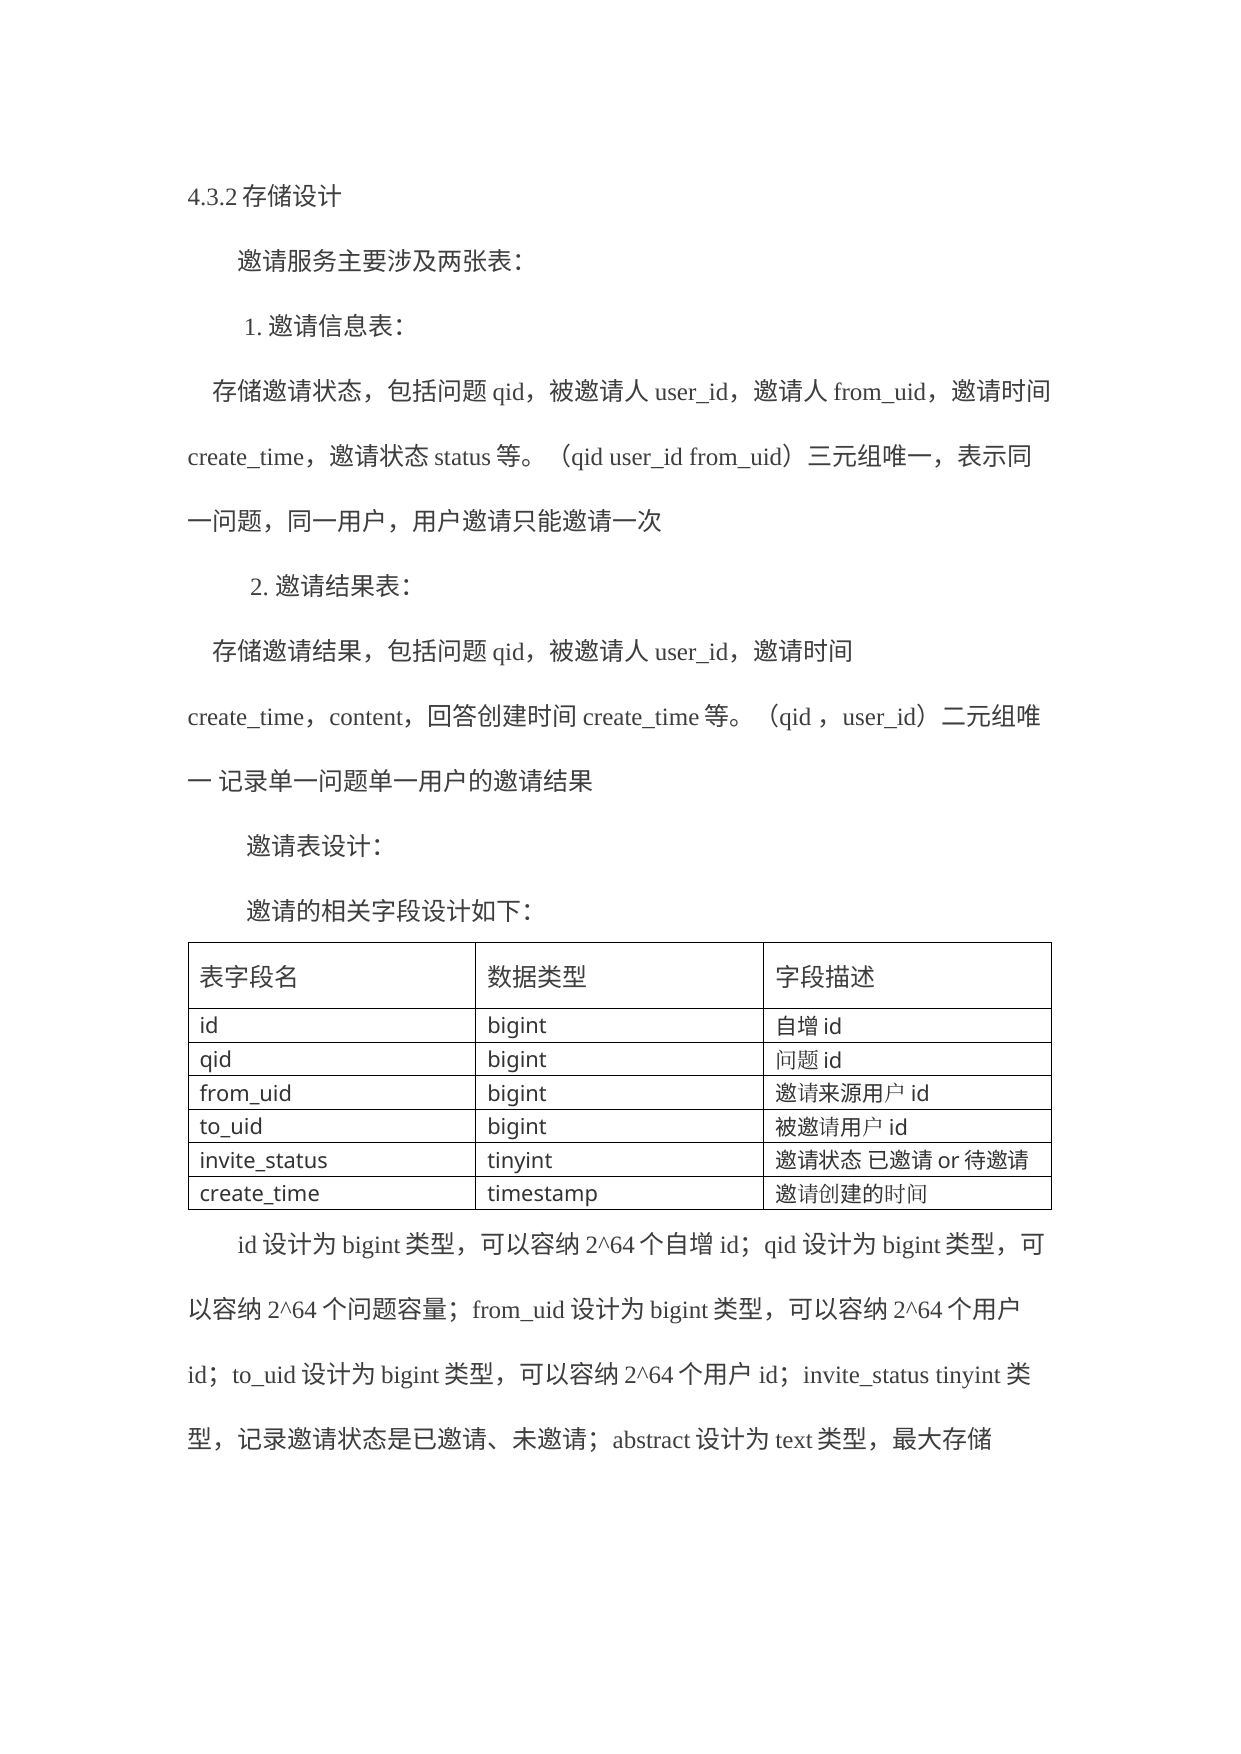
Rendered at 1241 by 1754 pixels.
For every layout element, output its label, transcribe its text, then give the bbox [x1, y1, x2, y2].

table_cell invite_status [189, 1143, 475, 1176]
table_cell to_uid [189, 1110, 475, 1142]
table_cell create_time [189, 1177, 475, 1209]
table_cell bigint [476, 1110, 763, 1142]
table_header 表字段名 [189, 943, 475, 1008]
table_cell 邀请创建的时间 [884, 1177, 1051, 1209]
text 存储邀请状态，包括问题qid，被邀请人user_id，邀请人from_uid，邀请时间create_time，邀请状态status等。（qid user_id from_uid）三元组唯一，表示同一问题，同一用户，用户邀请只能邀请一次 [187, 357, 1053, 552]
table_header 字段描述 [764, 943, 1051, 1008]
table_cell bigint [476, 1076, 763, 1109]
text 邀请的相关字段设计如下： [187, 877, 1053, 942]
table_cell timestamp [476, 1177, 763, 1209]
table_cell 问题id [764, 1043, 1051, 1075]
text 邀请表设计： [187, 812, 1053, 877]
table_cell bigint [476, 1043, 763, 1075]
table_cell 自增id [764, 1009, 1051, 1042]
table_cell tinyint [476, 1143, 763, 1176]
table_cell id [189, 1009, 475, 1042]
text 存储邀请结果，包括问题qid，被邀请人user_id，邀请时间create_time，content，回答创建时间create_time等。（qid ，user_id）二元组唯一 记录单一问题单一用户的邀请结果 [187, 617, 1053, 812]
table_cell 被邀请用户id [889, 1110, 1051, 1142]
table_cell 邀请状态 已邀请or待邀请 [764, 1143, 1051, 1176]
text 1. 邀请信息表： [187, 292, 1053, 357]
table_cell qid [189, 1043, 475, 1075]
text 邀请服务主要涉及两张表： [187, 227, 1053, 292]
table_cell 邀请来源用户id [764, 1076, 1051, 1109]
table_header 数据类型 [476, 943, 763, 1008]
table_cell bigint [476, 1009, 763, 1042]
text 2. 邀请结果表： [187, 552, 1053, 617]
table_cell from_uid [189, 1076, 475, 1109]
text 4.3.2存储设计 [187, 162, 1053, 227]
